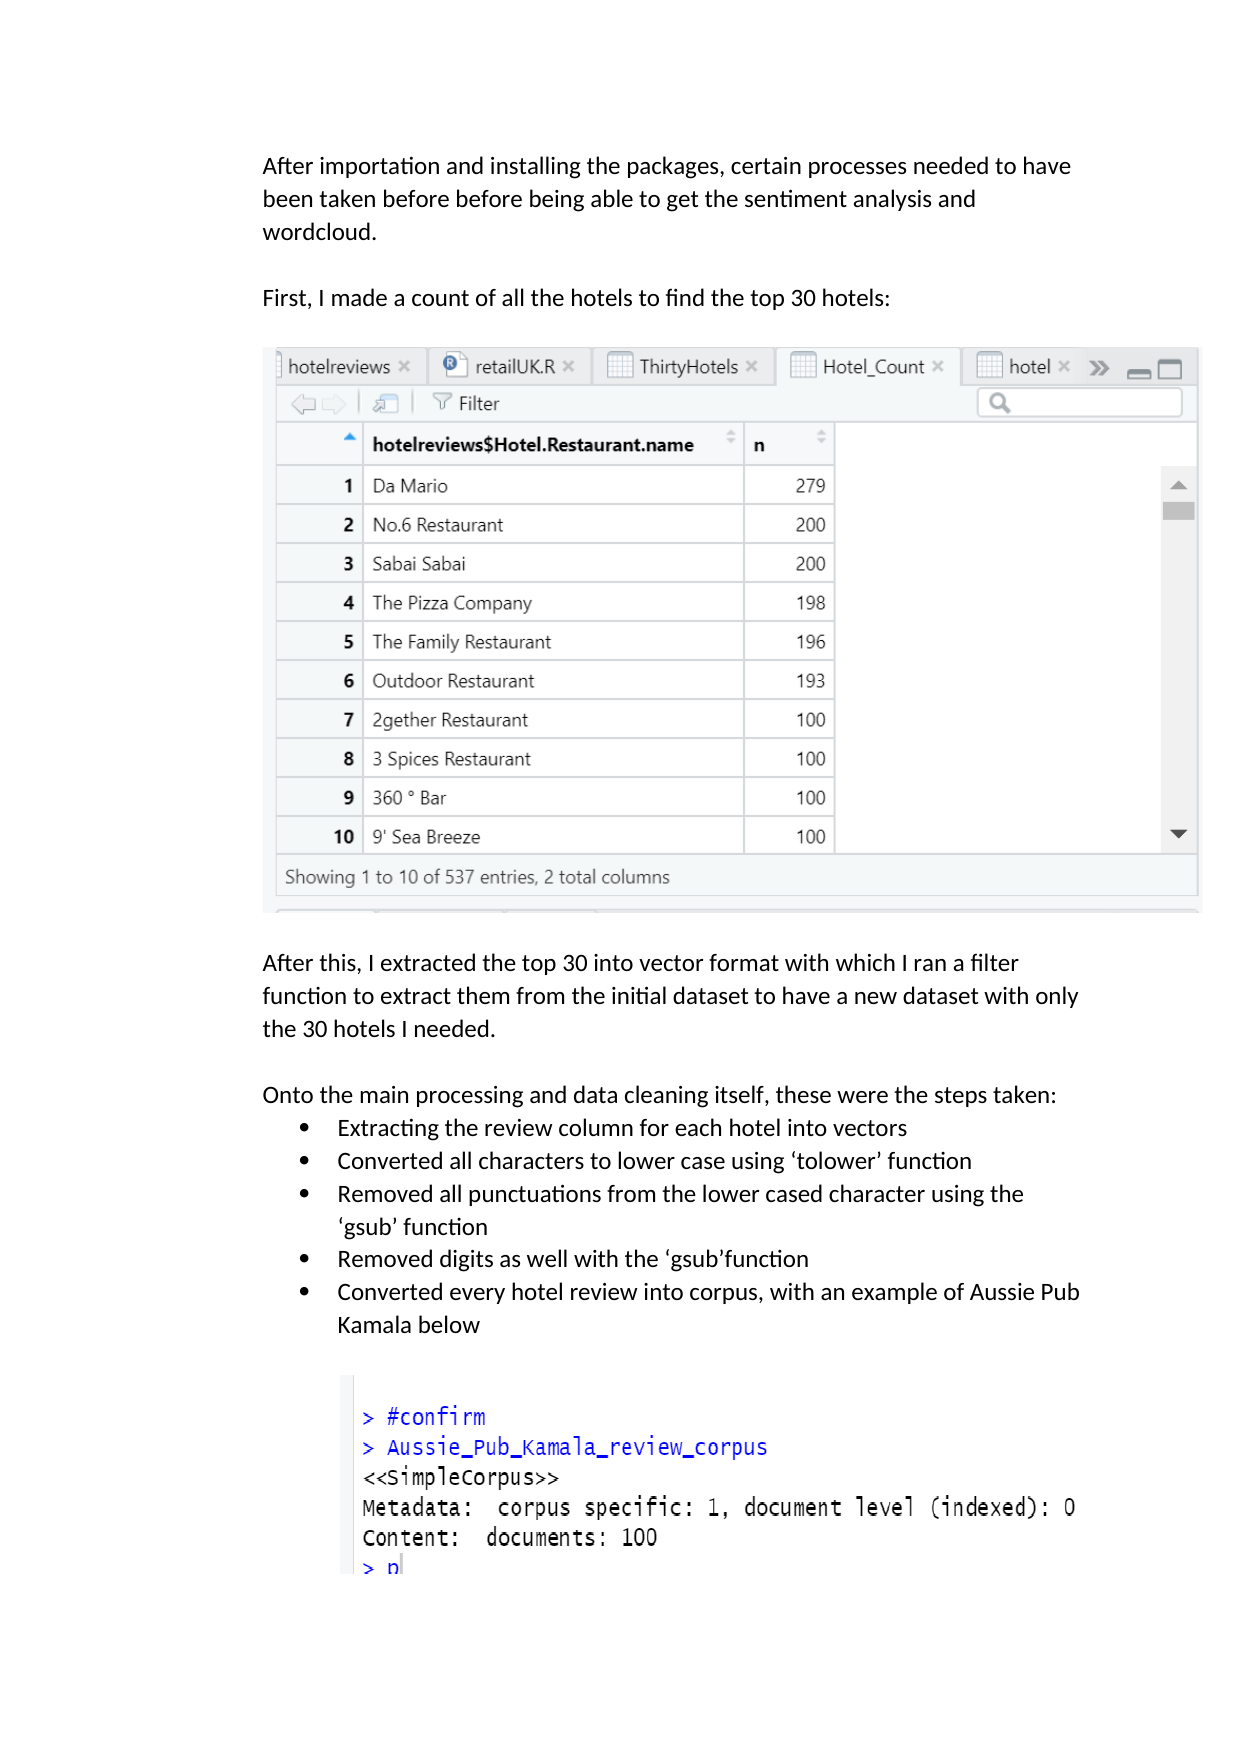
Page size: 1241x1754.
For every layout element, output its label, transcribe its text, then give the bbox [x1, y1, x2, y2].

list First, I made a count of all the hotels to find the top 30 hotels: [262, 282, 1090, 312]
list Converted every hotel review into corpus, with an example of Aussie Pub Kamala below [300, 1277, 1090, 1340]
list After this, I extracted the top 30 into vector format with which I ran a filter function to extract them from the initial dataset to have a new dataset with only the 30 hotels I needed. [262, 947, 1090, 1044]
list Removed digits as well with the ‘gsub’function [300, 1244, 1090, 1274]
list Removed all punctuations from the lower cased character using the ‘gsub’ function [300, 1178, 1090, 1241]
list Converted all characters to lower case using ‘tolower’ function [300, 1145, 1090, 1175]
picture [262, 347, 1203, 913]
list Onto the main processing and data cleaning itself, these were the steps taken: [262, 1079, 1090, 1109]
list After importation and installing the packages, certain processes needed to have been taken before before being able to get the sentiment analysis and wordcloud. [262, 150, 1090, 246]
list Extracting the review column for each hotel into vectors [300, 1112, 1090, 1142]
picture [340, 1375, 1088, 1574]
